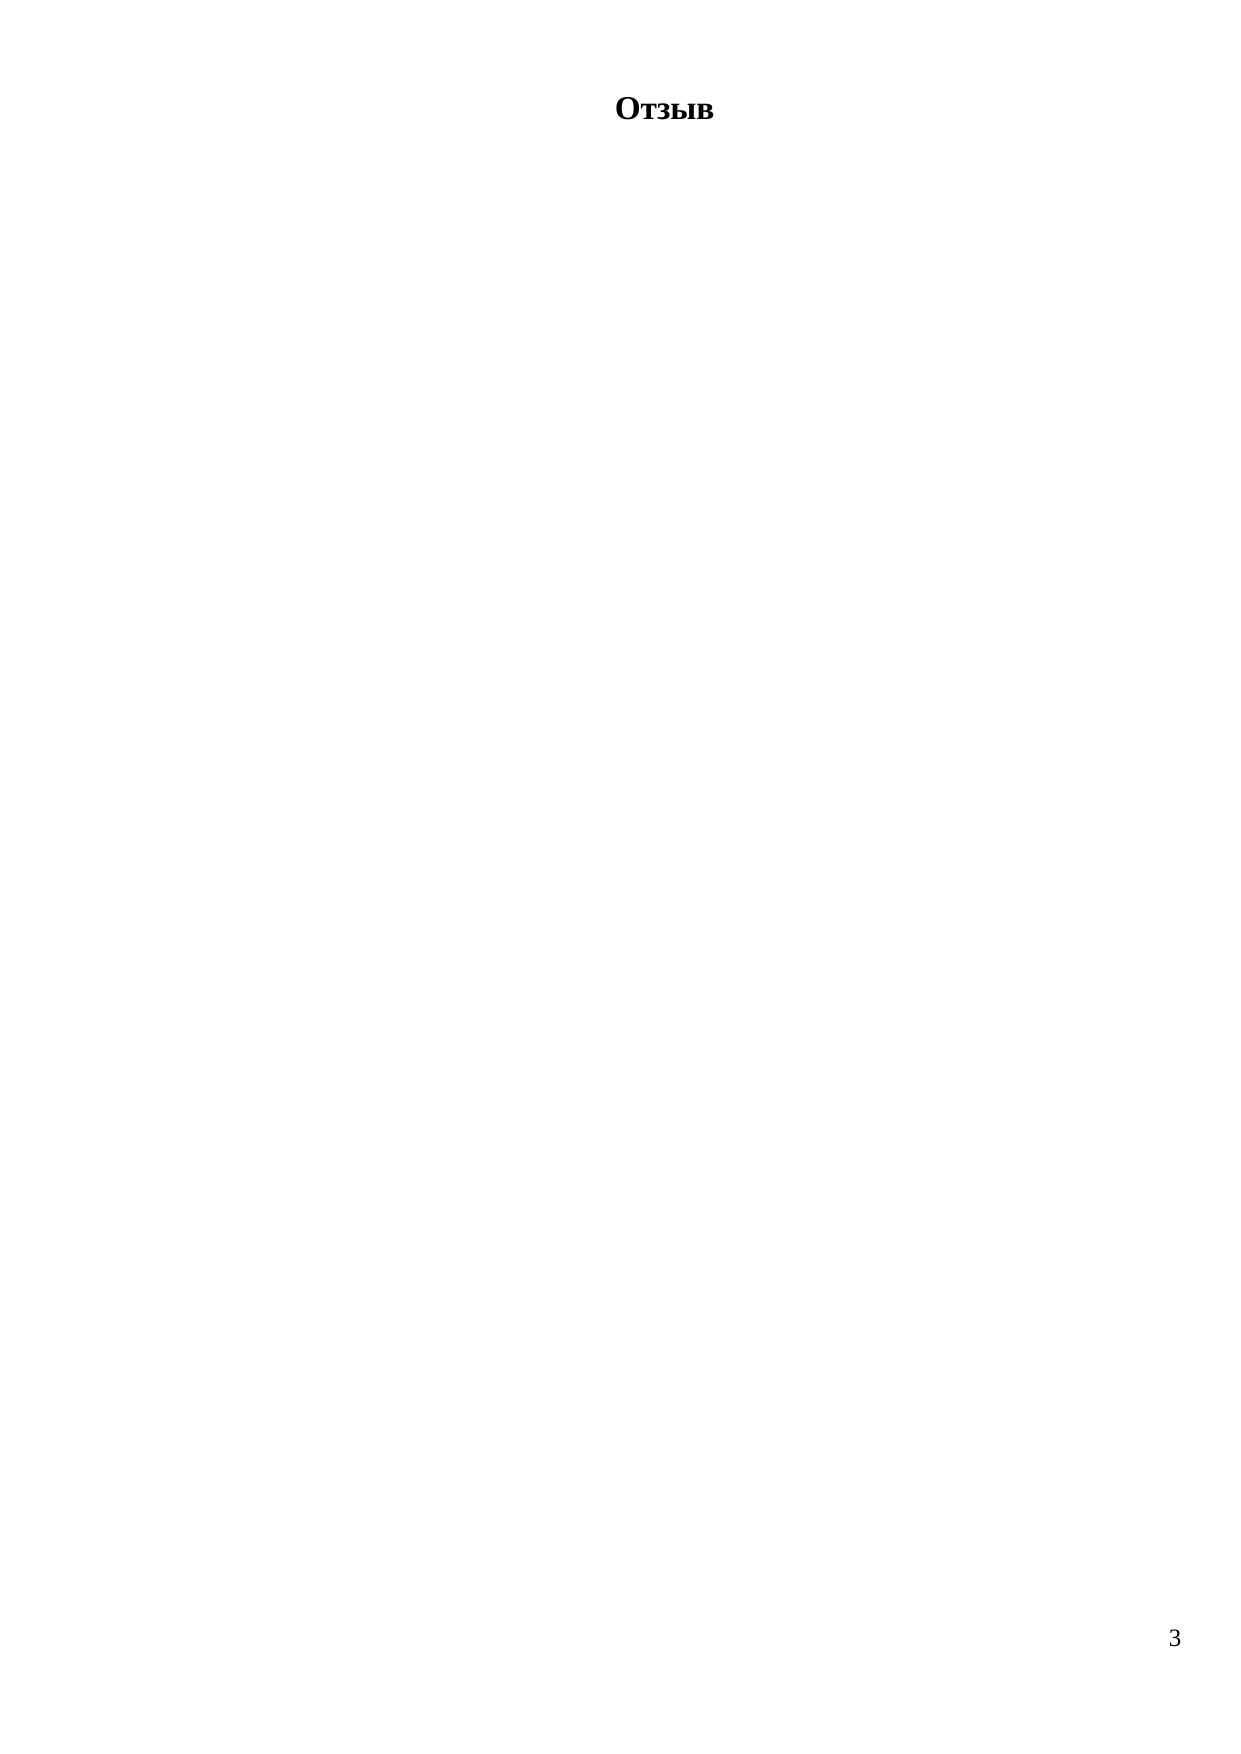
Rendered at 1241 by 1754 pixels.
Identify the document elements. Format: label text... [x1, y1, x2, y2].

text Отзыв [148, 89, 1181, 127]
